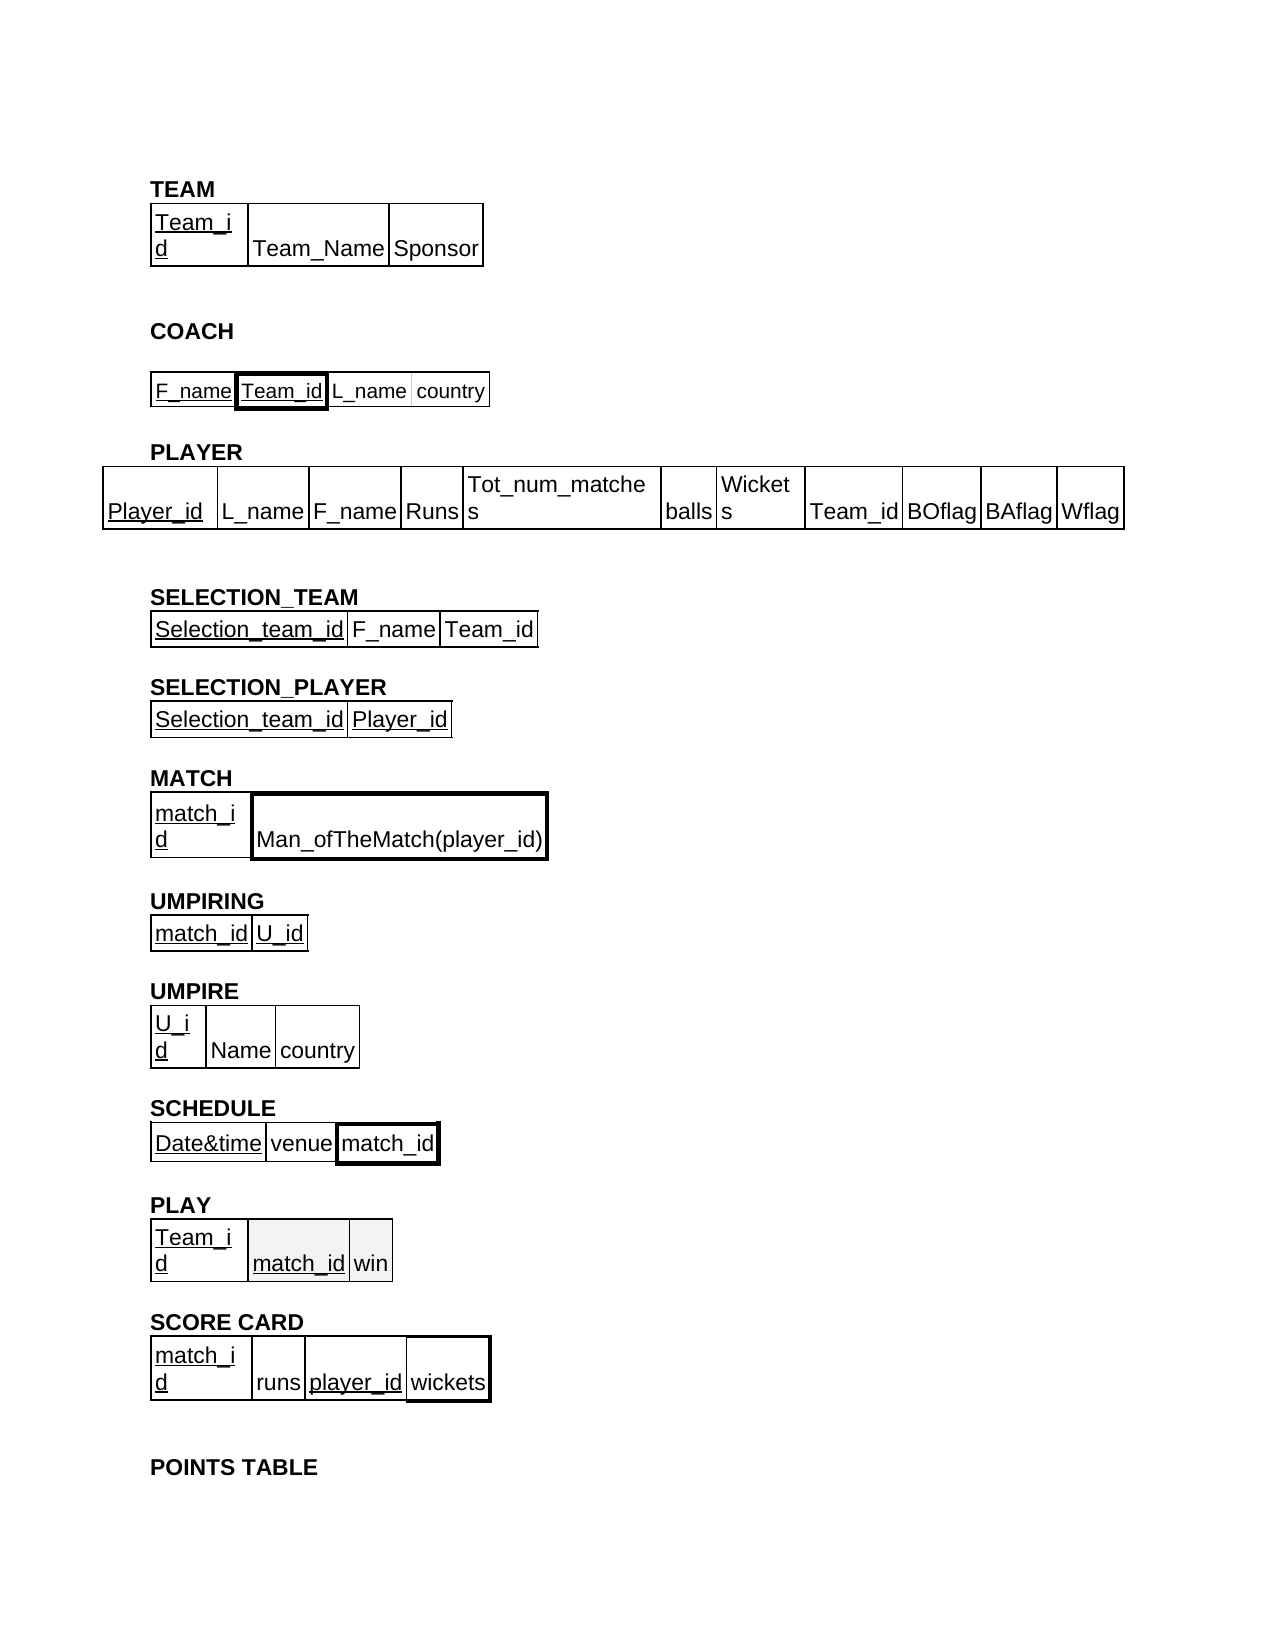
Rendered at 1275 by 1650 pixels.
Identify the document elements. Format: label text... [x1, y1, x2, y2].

table_header F_name [348, 612, 439, 646]
text COACH [150, 318, 1125, 344]
table_header F_name [152, 373, 234, 406]
text PLAY [150, 1192, 1125, 1218]
text POINTS TABLE [150, 1454, 1125, 1480]
table_header Name [207, 1006, 275, 1067]
table_header BOflag [903, 467, 980, 528]
table_header F_name [310, 467, 400, 528]
table_header match_id [152, 916, 251, 950]
table_header L_name [329, 373, 411, 406]
table_header wickets [407, 1338, 488, 1399]
table_header Wickets [717, 467, 804, 528]
table_header runs [253, 1337, 304, 1399]
table_header country [412, 373, 489, 406]
table_header Team_id [152, 1220, 247, 1281]
table_header match_id [249, 1220, 349, 1281]
table_header Team_id [441, 612, 537, 646]
table_header player_id [306, 1337, 406, 1399]
table_header Team_Name [249, 204, 388, 265]
table_header BAflag [982, 467, 1056, 528]
table_header match_id [152, 1337, 251, 1399]
text PLAYER [150, 439, 1125, 466]
text UMPIRE [150, 978, 1125, 1004]
table_header L_name [218, 467, 308, 528]
table_header U_id [253, 916, 307, 950]
table_header venue [267, 1123, 335, 1161]
text SCORE CARD [150, 1309, 1125, 1335]
text TEAM [150, 176, 1125, 203]
table_header country [276, 1006, 359, 1067]
table_header Player_id [348, 702, 451, 737]
text SELECTION_PLAYER [150, 674, 1125, 700]
table_header balls [662, 467, 716, 528]
text SELECTION_TEAM [150, 583, 1125, 610]
table_header Selection_team_id [152, 612, 347, 646]
table_header win [350, 1220, 392, 1281]
table_header Date&time [152, 1123, 265, 1161]
table_header Selection_team_id [152, 702, 347, 737]
table_header U_id [152, 1006, 205, 1067]
table_header Team_id [152, 204, 247, 265]
table_header Runs [402, 467, 462, 528]
table_header Sponsor [390, 204, 482, 265]
table_header Team_id [239, 376, 325, 406]
text SCHEDULE [150, 1095, 1125, 1121]
table_header match_id [339, 1126, 436, 1161]
text MATCH [150, 764, 1125, 791]
table_header Player_id [104, 467, 217, 528]
table_header match_id [152, 793, 250, 857]
text UMPIRING [150, 888, 1125, 914]
table_header Tot_num_matches [464, 467, 660, 528]
table_header Team_id [806, 467, 902, 528]
table_header Man_ofTheMatch(player_id) [254, 796, 545, 857]
table_header Wflag [1058, 467, 1123, 528]
